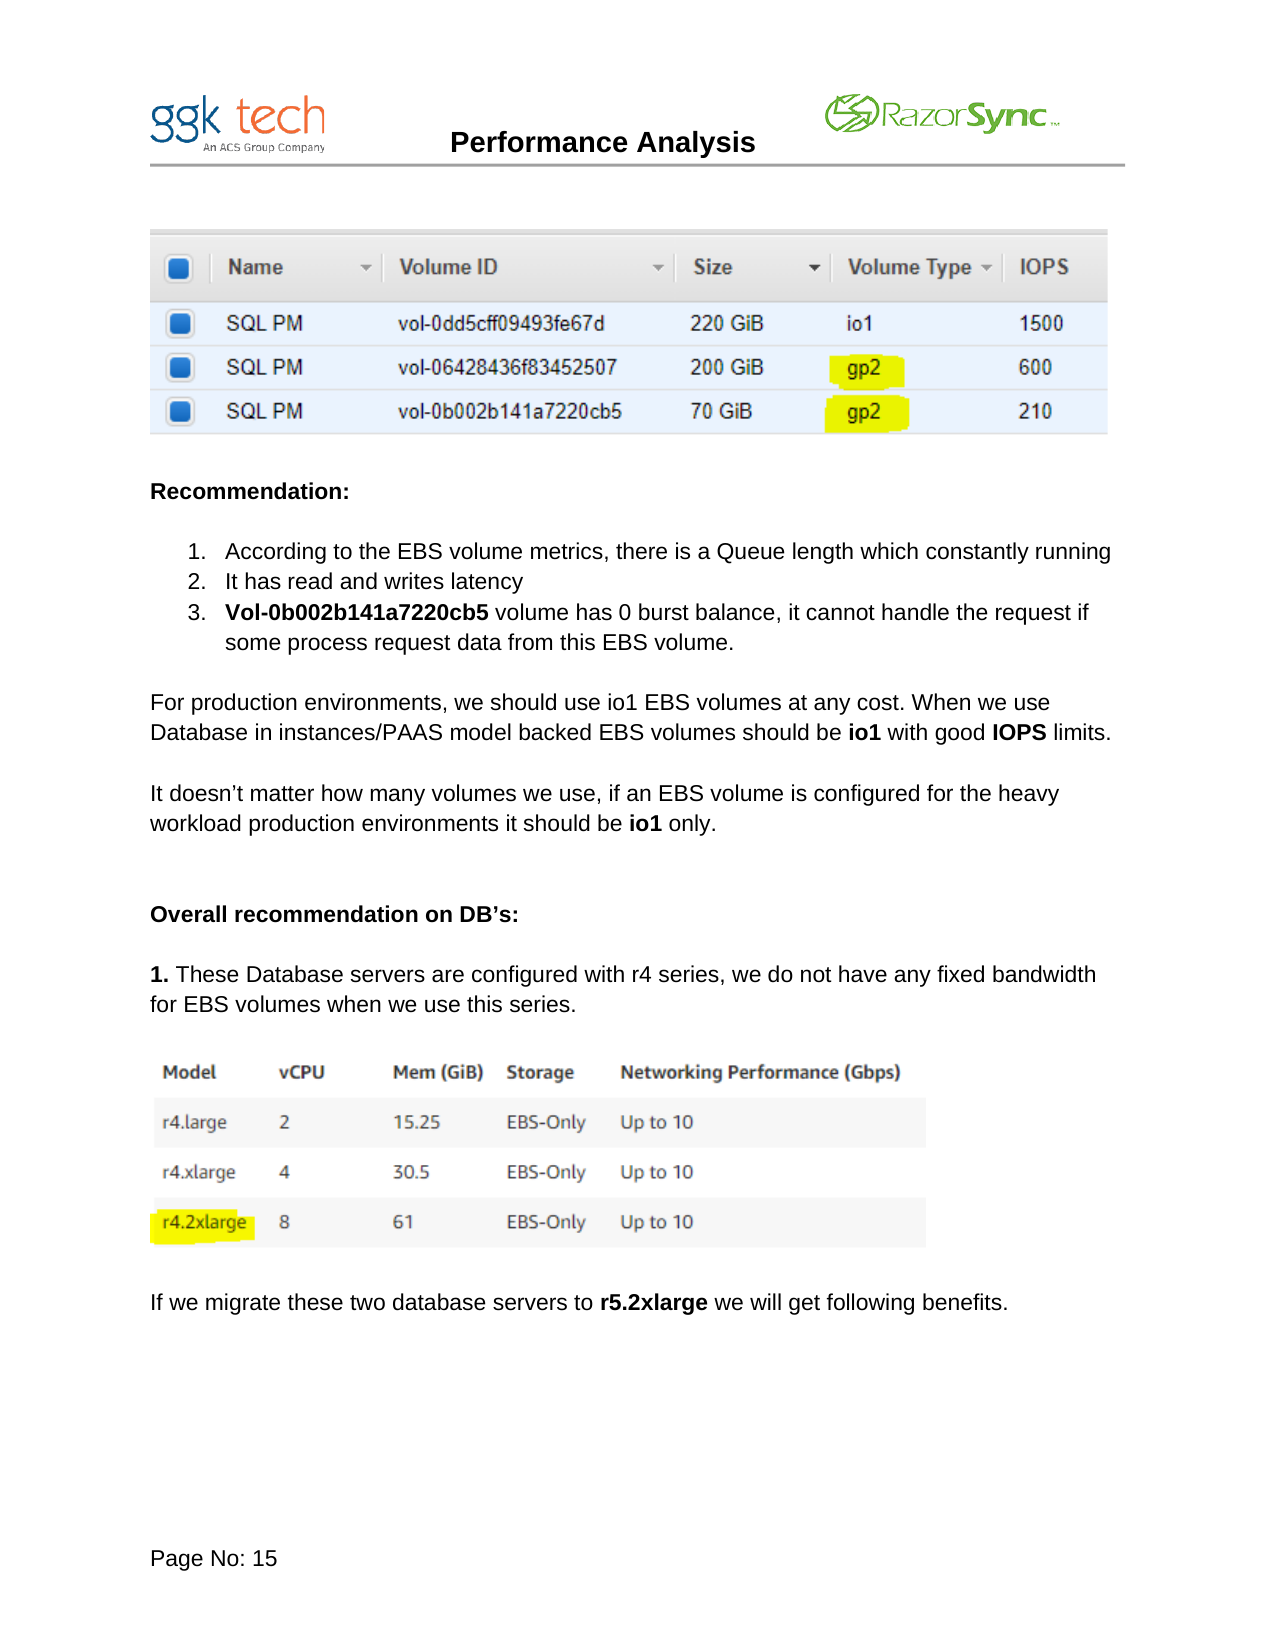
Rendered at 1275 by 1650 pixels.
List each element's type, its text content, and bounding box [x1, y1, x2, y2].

picture [150, 229, 1108, 444]
list It has read and writes latency [187, 568, 1125, 595]
picture [150, 1051, 926, 1255]
picture [825, 75, 1060, 153]
text 1. These Database servers are configured with r4 series, we do not have any fixed bandwidth for EBS volumes when we use this series. [150, 961, 1125, 1018]
text If we migrate these two database servers to r5.2xlarge we will get following benefits. [150, 1288, 1125, 1315]
text Overall recommendation on DB’s: [150, 901, 1125, 927]
text For production environments, we should use io1 EBS volumes at any cost. When we use Database in instances/PAAS model backed EBS volumes should be io1 with good IOPS limits. [150, 689, 1125, 746]
picture [150, 95, 325, 153]
text Recommendation: [150, 478, 1125, 504]
text It doesn’t matter how many volumes we use, if an EBS volume is configured for the heavy workload production environments it should be io1 only. [150, 780, 1125, 836]
list Vol-0b002b141a7220cb5 volume has 0 burst balance, it cannot handle the request if some process request data from this EBS volume. [187, 598, 1125, 655]
list According to the EBS volume metrics, there is a Queue length which constantly running [187, 538, 1125, 564]
